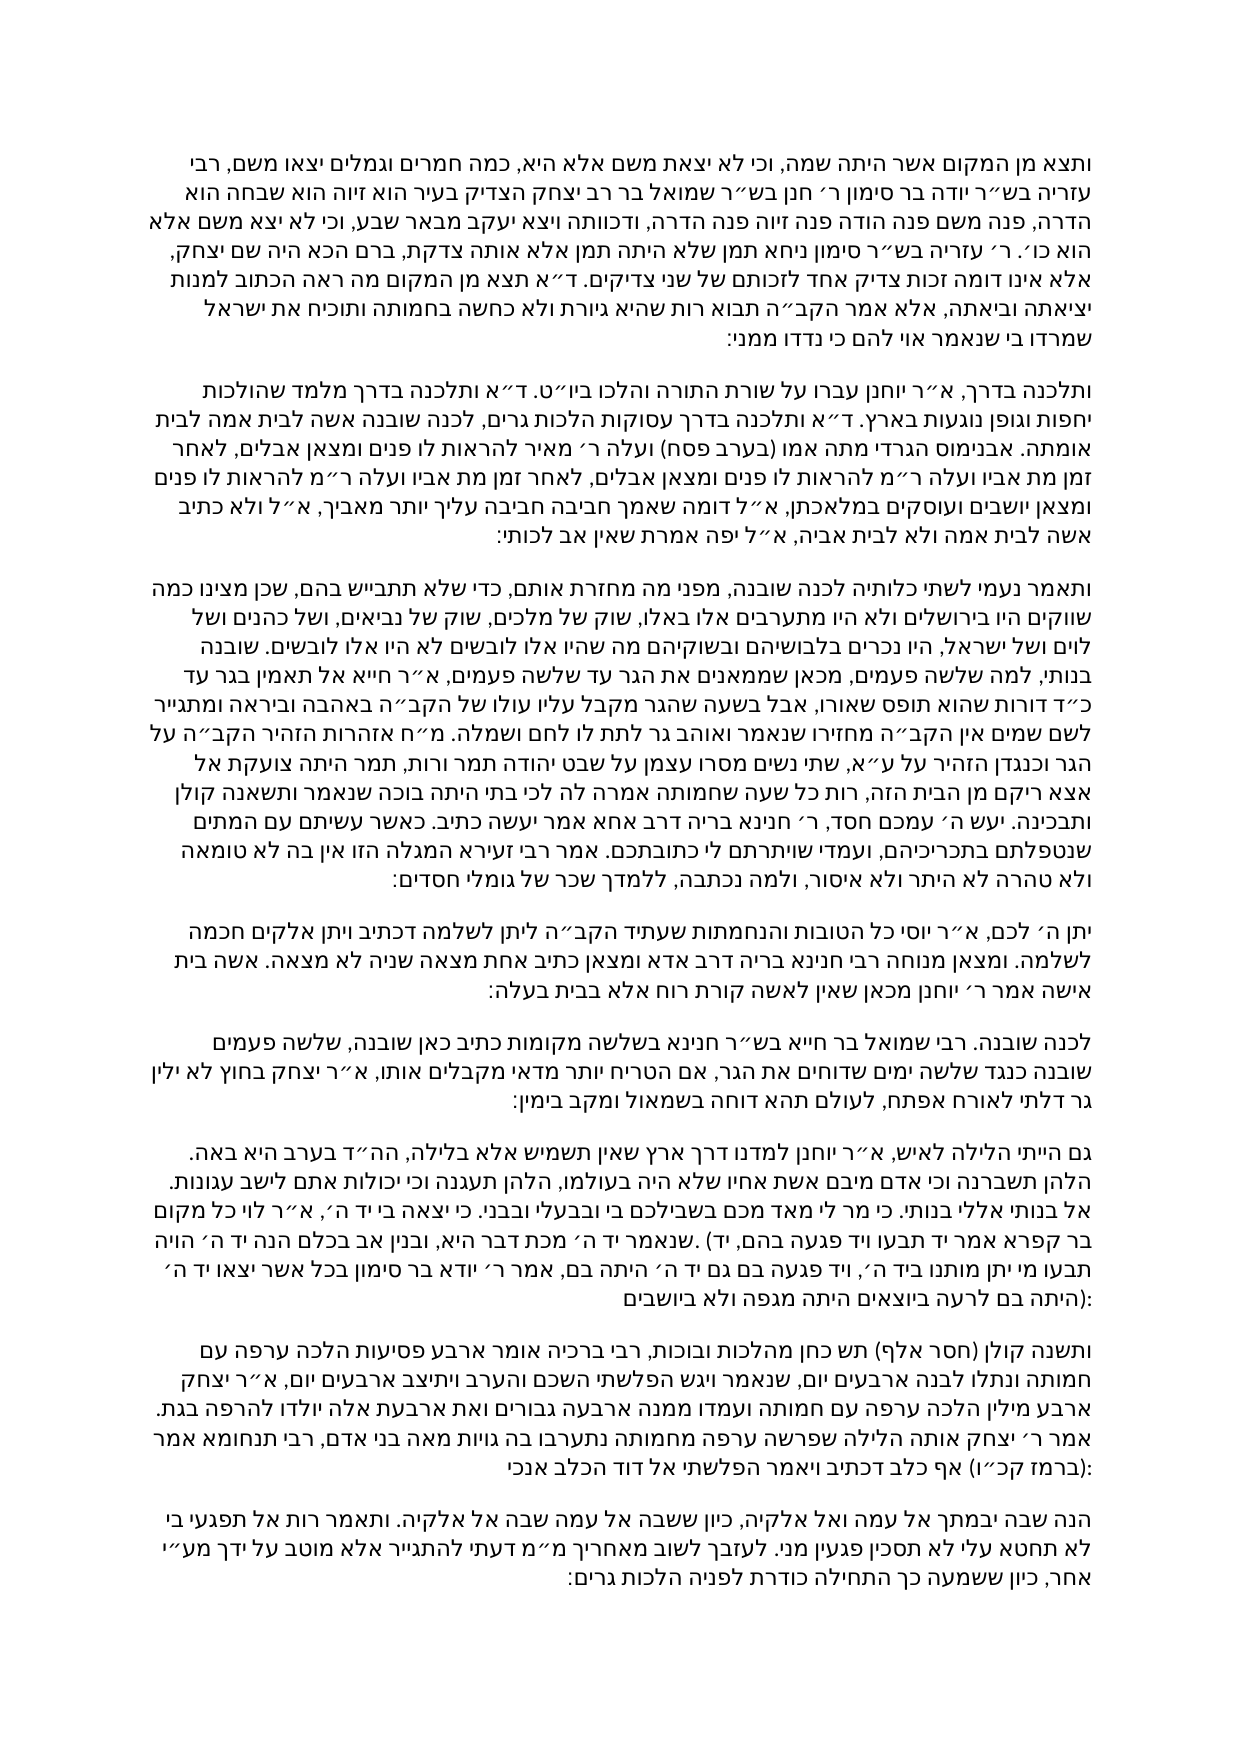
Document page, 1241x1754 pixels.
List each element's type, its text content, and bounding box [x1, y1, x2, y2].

text ‎‏ותצא מן המקום אשר היתה שמה, וכי לא יצאת משם אלא היא, כמה חמרים וגמלים יצאו משם, רבי עזריה בש״ר יודה בר סימון ר׳ חנן בש״ר שמואל בר רב יצחק הצדיק בעיר הוא זיוה הוא שבחה הוא הדרה, פנה משם פנה הודה פנה זיוה פנה הדרה, ודכוותה ויצא יעקב מבאר שבע, וכי לא יצא משם אלא הוא כו׳. ר׳ עזריה בש״ר סימון ניחא תמן שלא היתה תמן אלא אותה צדקת, ברם הכא היה שם יצחק, אלא אינו דומה זכות צדיק אחד לזכותם של שני צדיקים. ד״א תצא מן המקום מה ראה הכתוב למנות יציאתה וביאתה, אלא אמר הקב״ה תבוא רות שהיא גיורת ולא כחשה בחמותה ותוכיח את ישראל שמרדו בי שנאמר אוי להם כי נדדו ממני׃‏‎ [148, 148, 1093, 352]
text ‎‏לכנה שובנה. רבי שמואל בר חייא בש״ר חנינא בשלשה מקומות כתיב כאן שובנה, שלשה פעמים שובנה כנגד שלשה ימים שדוחים את הגר, אם הטריח יותר מדאי מקבלים אותו, א״ר יצחק בחוץ לא ילין גר דלתי לאורח אפתח, לעולם תהא דוחה בשמאול ומקב בימין׃‏‎ [148, 1027, 1093, 1114]
text ‎‏גם הייתי הלילה לאיש, א״ר יוחנן למדנו דרך ארץ שאין תשמיש אלא בלילה, הה״ד בערב היא באה. הלהן תשברנה וכי אדם מיבם אשת אחיו שלא היה בעולמו, הלהן תעגנה וכי יכולות אתם לישב עגונות. אל בנותי אללי בנותי. כי מר לי מאד מכם בשבילכם בי ובבעלי ובבני. כי יצאה בי יד ה׳, א״ר לוי כל מקום שנאמר יד ה׳ מכת דבר היא, ובנין אב בכלם הנה יד ה׳ הויה. (בר קפרא אמר יד תבעו ויד פגעה בהם, יד תבעו מי יתן מותנו ביד ה׳, ויד פגעה בם גם יד ה׳ היתה בם, אמר ר׳ יודא בר סימון בכל אשר יצאו יד ה׳ היתה בם לרעה ביוצאים היתה מגפה ולא ביושבים‏‎): [148, 1137, 1093, 1312]
text ‎‏ותשנה קולן (חסר אלף) תש כחן מהלכות ובוכות, רבי ברכיה אומר ארבע פסיעות הלכה ערפה עם חמותה ונתלו לבנה ארבעים יום, שנאמר ויגש הפלשתי השכם והערב ויתיצב ארבעים יום, א״ר יצחק ארבע מילין הלכה ערפה עם חמותה ועמדו ממנה ארבעה גבורים ואת ארבעת אלה יולדו להרפה בגת. אמר ר׳ יצחק אותה הלילה שפרשה ערפה מחמותה נתערבו בה גויות מאה בני אדם, רבי תנחומא אמר אף כלב דכתיב ויאמר הפלשתי אל דוד הכלב אנכי (ברמז קכ״ו‏‎): [148, 1335, 1093, 1481]
text ‎‏יתן ה׳ לכם, א״ר יוסי כל הטובות והנחמתות שעתיד הקב״ה ליתן לשלמה דכתיב ויתן אלקים חכמה לשלמה. ומצאן מנוחה רבי חנינא בריה דרב אדא ומצאן כתיב אחת מצאה שניה לא מצאה. אשה בית אישה אמר ר׳ יוחנן מכאן שאין לאשה קורת רוח אלא בבית בעלה׃‏‎ [148, 916, 1093, 1004]
text ‎‏ותלכנה בדרך, א״ר יוחנן עברו על שורת התורה והלכו ביו״ט. ד״א ותלכנה בדרך מלמד שהולכות יחפות וגופן נוגעות בארץ. ד״א ותלכנה בדרך עסוקות הלכות גרים, לכנה שובנה אשה לבית אמה לבית אומתה. אבנימוס הגרדי מתה אמו (בערב פסח) ועלה ר׳ מאיר להראות לו פנים ומצאן אבלים, לאחר זמן מת אביו ועלה ר״מ להראות לו פנים ומצאן אבלים, לאחר זמן מת אביו ועלה ר״מ להראות לו פנים ומצאן יושבים ועוסקים במלאכתן, א״ל דומה שאמך חביבה חביבה עליך יותר מאביך, א״ל ולא כתיב אשה לבית אמה ולא לבית אביה, א״ל יפה אמרת שאין אב לכותי׃‏‎ [148, 375, 1093, 550]
text ‎‏ותאמר נעמי לשתי כלותיה לכנה שובנה, מפני מה מחזרת אותם, כדי שלא תתבייש בהם, שכן מצינו כמה שווקים היו בירושלים ולא היו מתערבים אלו באלו, שוק של מלכים, שוק של נביאים, ושל כהנים ושל לוים ושל ישראל, היו נכרים בלבושיהם ובשוקיהם מה שהיו אלו לובשים לא היו אלו לובשים. שובנה בנותי, למה שלשה פעמים, מכאן שממאנים את הגר עד שלשה פעמים, א״ר חייא אל תאמין בגר עד כ״ד דורות שהוא תופס שאורו, אבל בשעה שהגר מקבל עליו עולו של הקב״ה באהבה וביראה ומתגייר לשם שמים אין הקב״ה מחזירו שנאמר ואוהב גר לתת לו לחם ושמלה. מ״ח אזהרות הזהיר הקב״ה על הגר וכנגדן הזהיר על ע״א, שתי נשים מסרו עצמן על שבט יהודה תמר ורות, תמר היתה צועקת אל אצא ריקם מן הבית הזה, רות כל שעה שחמותה אמרה לה לכי בתי היתה בוכה שנאמר ותשאנה קולן ותבכינה. יעש ה׳ עמכם חסד, ר׳ חנינא בריה דרב אחא אמר יעשה כתיב. כאשר עשיתם עם המתים שנטפלתם בתכריכיהם, ועמדי שויתרתם לי כתובתכם. אמר רבי זעירא המגלה הזו אין בה לא טומאה ולא טהרה לא היתר ולא איסור, ולמה נכתבה, ללמדך שכר של גומלי חסדים׃‏‎ [148, 573, 1093, 893]
text ‎‏הנה שבה יבמתך אל עמה ואל אלקיה, כיון ששבה אל עמה שבה אל אלקיה. ותאמר רות אל תפגעי בי לא תחטא עלי לא תסכין פגעין מני. לעזבך לשוב מאחריך מ״מ דעתי להתגייר אלא מוטב על ידך מע״י אחר, כיון ששמעה כך התחילה כודרת לפניה הלכות גרים׃‏‎ [148, 1504, 1093, 1591]
